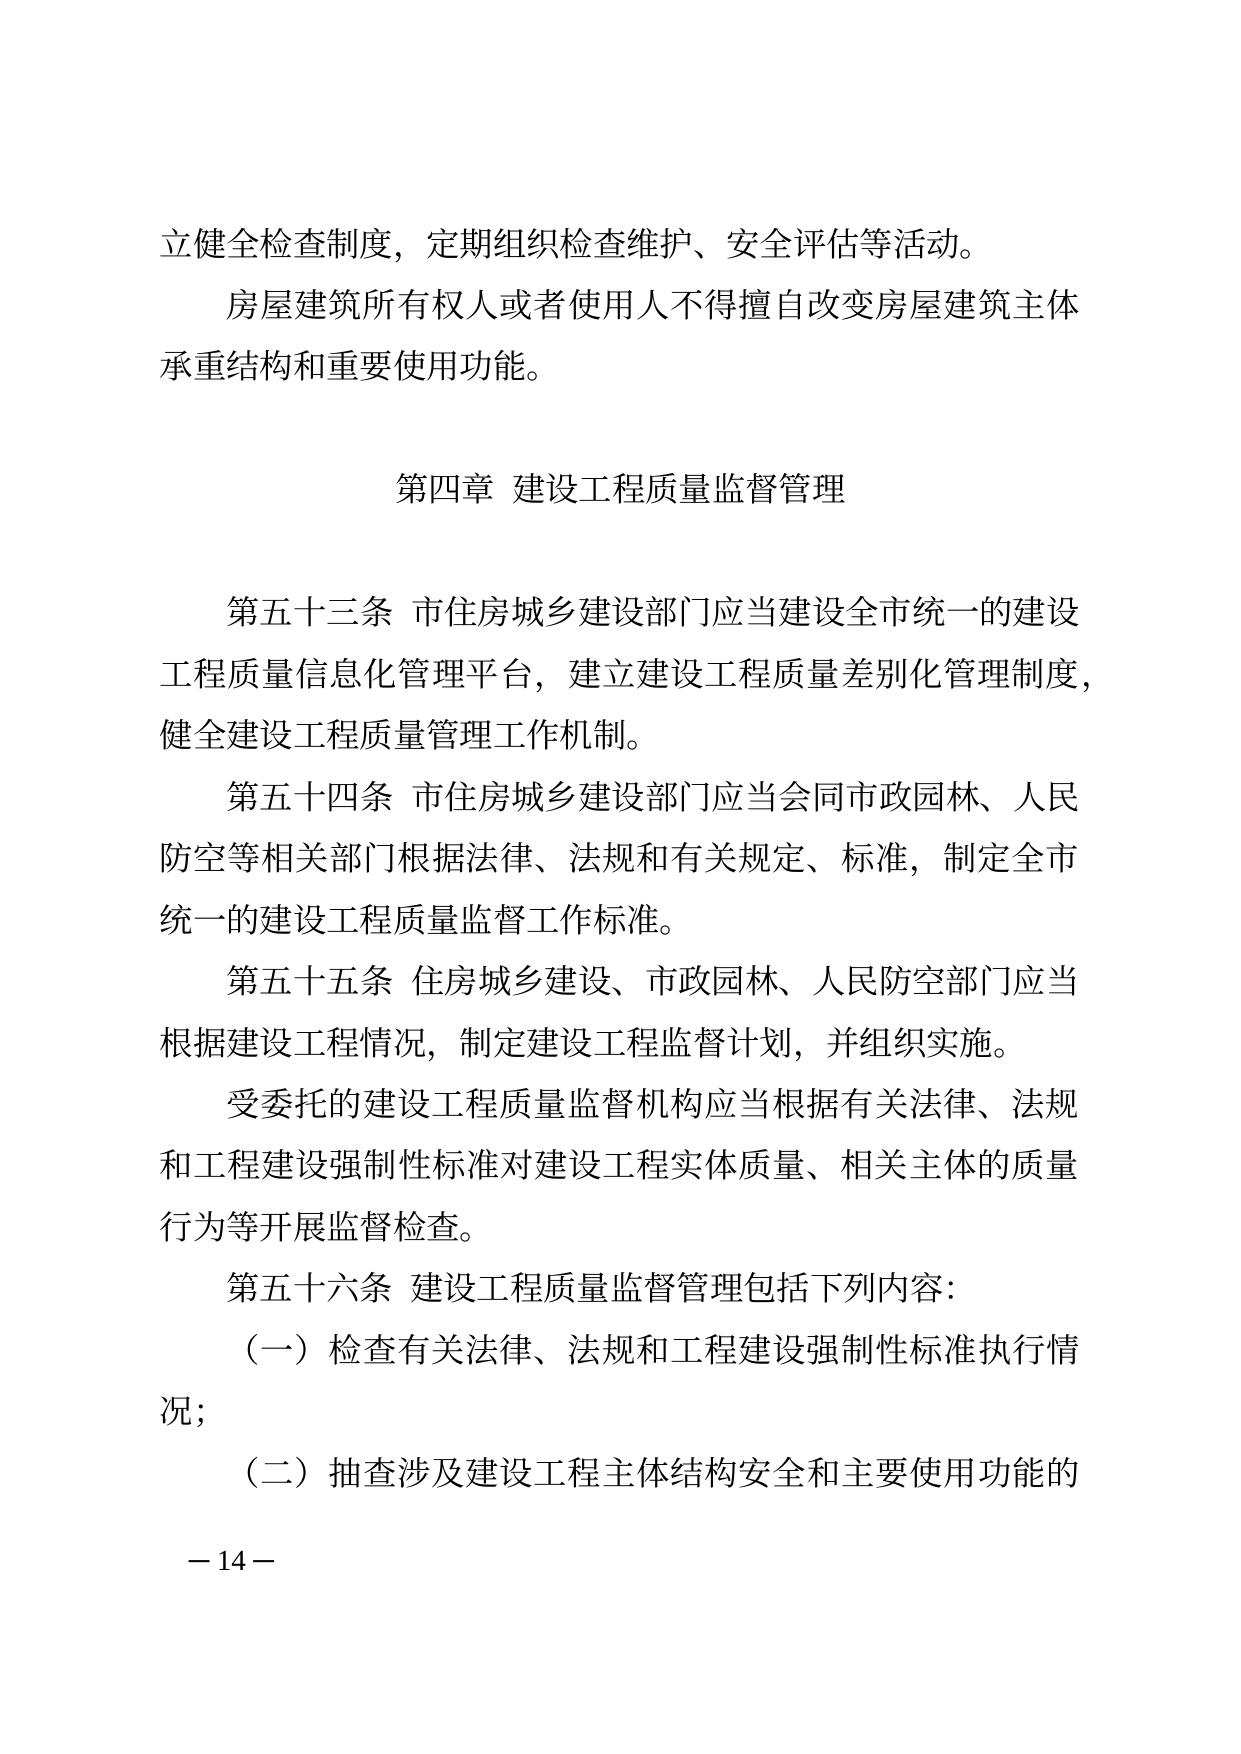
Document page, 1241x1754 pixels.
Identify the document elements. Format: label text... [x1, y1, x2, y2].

text 房屋建筑所有权人或者使用人不得擅自改变房屋建筑主体、承重结构和重要使用功能。 [159, 268, 1081, 391]
text 第五十四条 市住房城乡建设部门应当会同市政园林、人民防空等相关部门根据法律、法规和有关规定、标准，制定全市统一的建设工程质量监督工作标准。 [159, 760, 1081, 944]
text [159, 1436, 1081, 1497]
text （一）检查有关法律、法规和工程建设强制性标准执行情况； [159, 1313, 1081, 1436]
text 受委托的建设工程质量监督机构应当根据有关法律、法规和工程建设强制性标准对建设工程实体质量、相关主体的质量行为等开展监督检查。 [159, 1067, 1081, 1252]
text 第四章 建设工程质量监督管理 [159, 453, 1081, 514]
text 第五十六条 建设工程质量监督管理包括下列内容： [159, 1252, 1081, 1313]
text 第五十五条 住房城乡建设、市政园林、人民防空部门应当根据建设工程情况，制定建设工程监督计划，并组织实施。 [159, 944, 1081, 1067]
text 第五十三条 市住房城乡建设部门应当建设全市统一的建设工程质量信息化管理平台，建立建设工程质量差别化管理制度，健全建设工程质量管理工作机制。 [159, 576, 1081, 760]
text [159, 207, 1081, 268]
